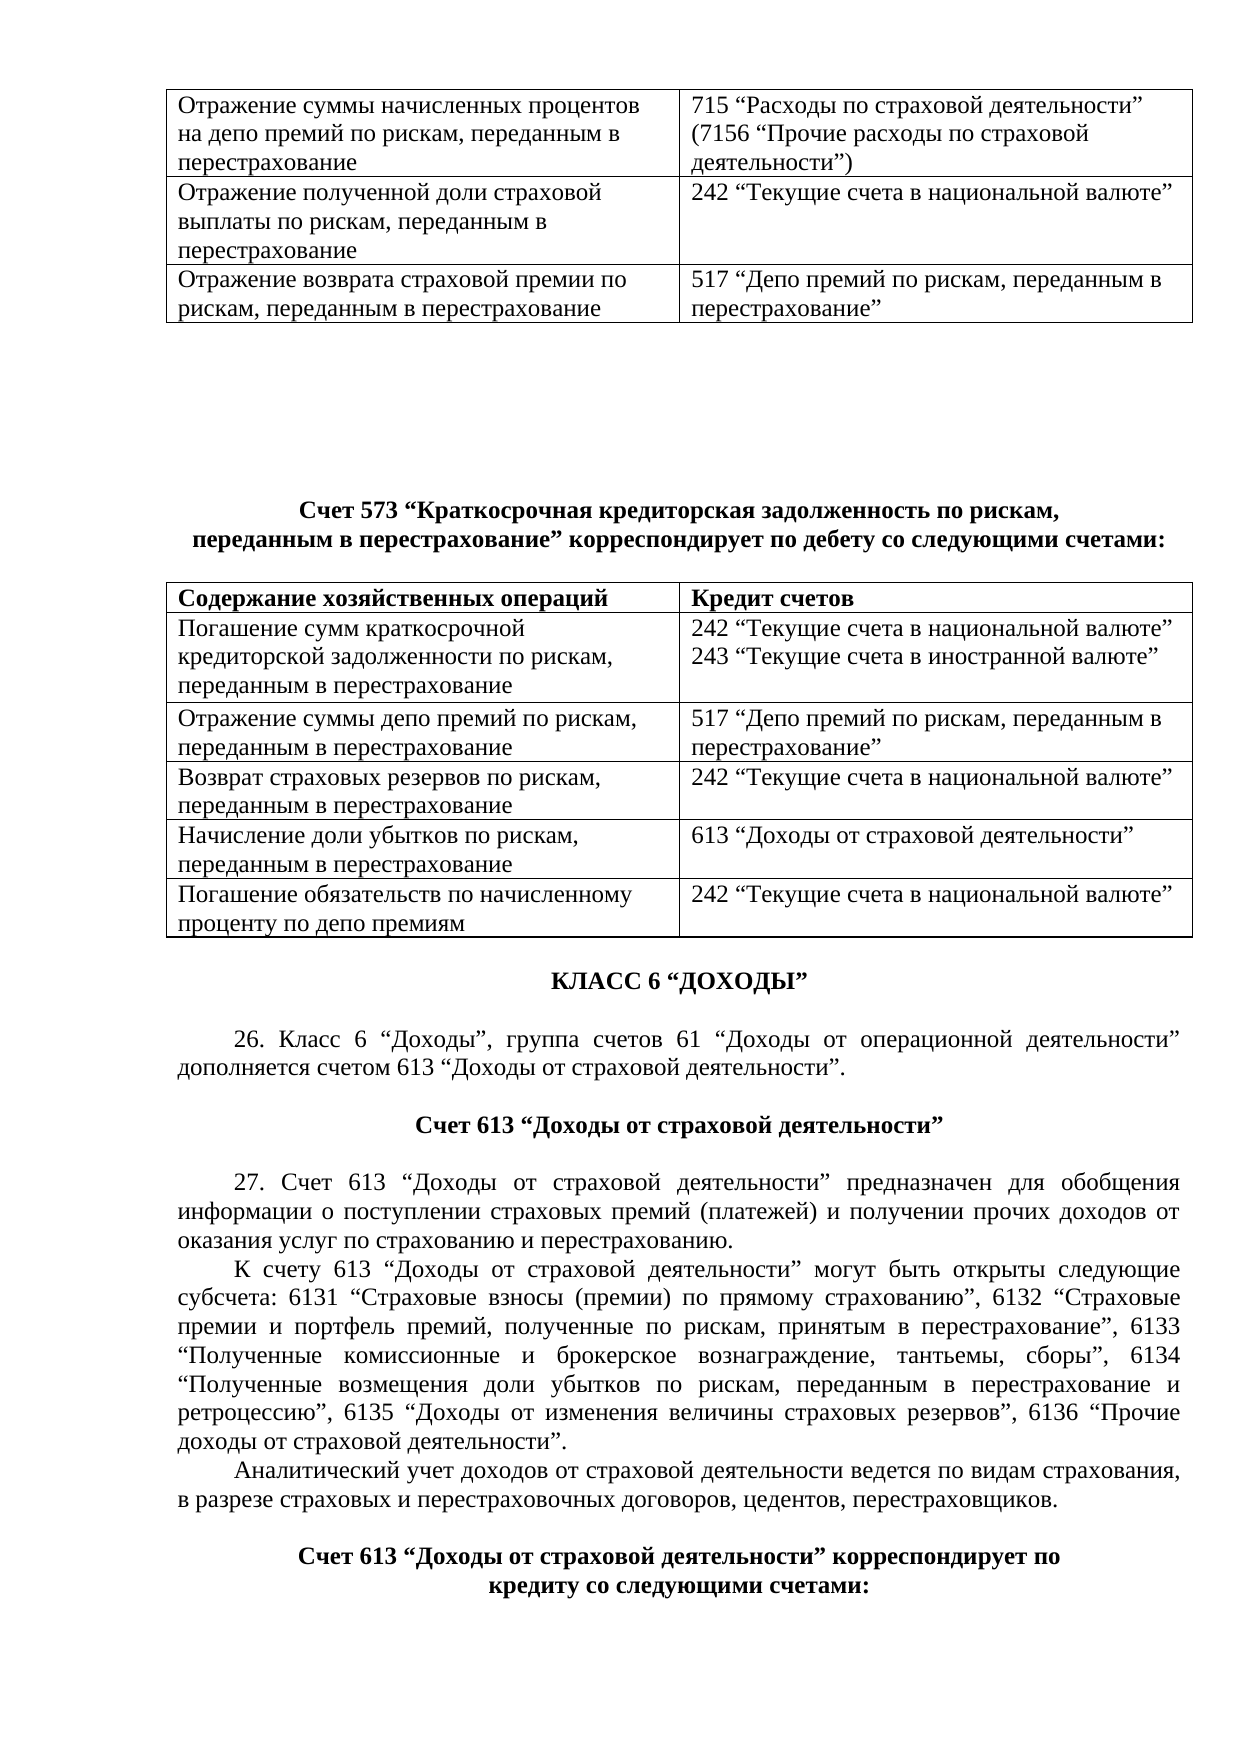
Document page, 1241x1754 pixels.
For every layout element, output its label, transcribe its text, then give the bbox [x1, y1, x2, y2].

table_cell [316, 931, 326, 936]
text Счет 613 “Доходы от страховой деятельности” [177, 1110, 1181, 1139]
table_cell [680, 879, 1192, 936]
text К счету 613 “Доходы от страховой деятельности” могут быть открыты следующие субсчета: 6131 “Страховые взносы (премии) по прямому страхованию”, 6132 “Страховые премии и портфель премий, полученные по рискам, принятым в перестрахование”, 6133 “Полученные комиссионные и брокерское вознаграждение, тантьемы, сборы”, 6134 “Полученные возмещения доли убытков по рискам, переданным в перестрахование и ретроцессию”, 6135 “Доходы от изменения величины страховых резервов”, 6136 “Прочие доходы от страховой деятельности”. [177, 1254, 1181, 1455]
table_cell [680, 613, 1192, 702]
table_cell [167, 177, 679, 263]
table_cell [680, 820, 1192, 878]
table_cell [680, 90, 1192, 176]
text Счет 573 “Краткосрочная кредиторская задолженность по рискам, [177, 496, 1181, 524]
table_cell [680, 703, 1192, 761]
text переданным в перестрахование” корреспондирует по дебету со следующими счетами: [177, 524, 1181, 553]
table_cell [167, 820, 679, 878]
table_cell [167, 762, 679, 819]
text кредиту со следующими счетами: [177, 1570, 1181, 1599]
text 27. Счет 613 “Доходы от страховой деятельности” предназначен для обобщения информации о поступлении страховых премий (платежей) и получении прочих доходов от оказания услуг по страхованию и перестрахованию. [177, 1167, 1181, 1254]
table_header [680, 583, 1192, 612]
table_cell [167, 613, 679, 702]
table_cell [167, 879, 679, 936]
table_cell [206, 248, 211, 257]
text Счет 613 “Доходы от страховой деятельности” корреспондирует по [177, 1541, 1181, 1570]
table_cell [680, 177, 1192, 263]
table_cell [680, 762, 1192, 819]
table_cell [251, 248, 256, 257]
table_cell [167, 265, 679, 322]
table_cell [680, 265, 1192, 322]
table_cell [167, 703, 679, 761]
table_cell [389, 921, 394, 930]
text КЛАСС 6 “ДОХОДЫ” [177, 966, 1181, 995]
text 26. Класс 6 “Доходы”, группа счетов 61 “Доходы от операционной деятельности” дополняется счетом 613 “Доходы от страховой деятельности”. [177, 1024, 1181, 1081]
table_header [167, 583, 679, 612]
text Аналитический учет доходов от страховой деятельности ведется по видам страхования, в разрезе страховых и перестраховочных договоров, цедентов, перестраховщиков. [177, 1455, 1181, 1512]
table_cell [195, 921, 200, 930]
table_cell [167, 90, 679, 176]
